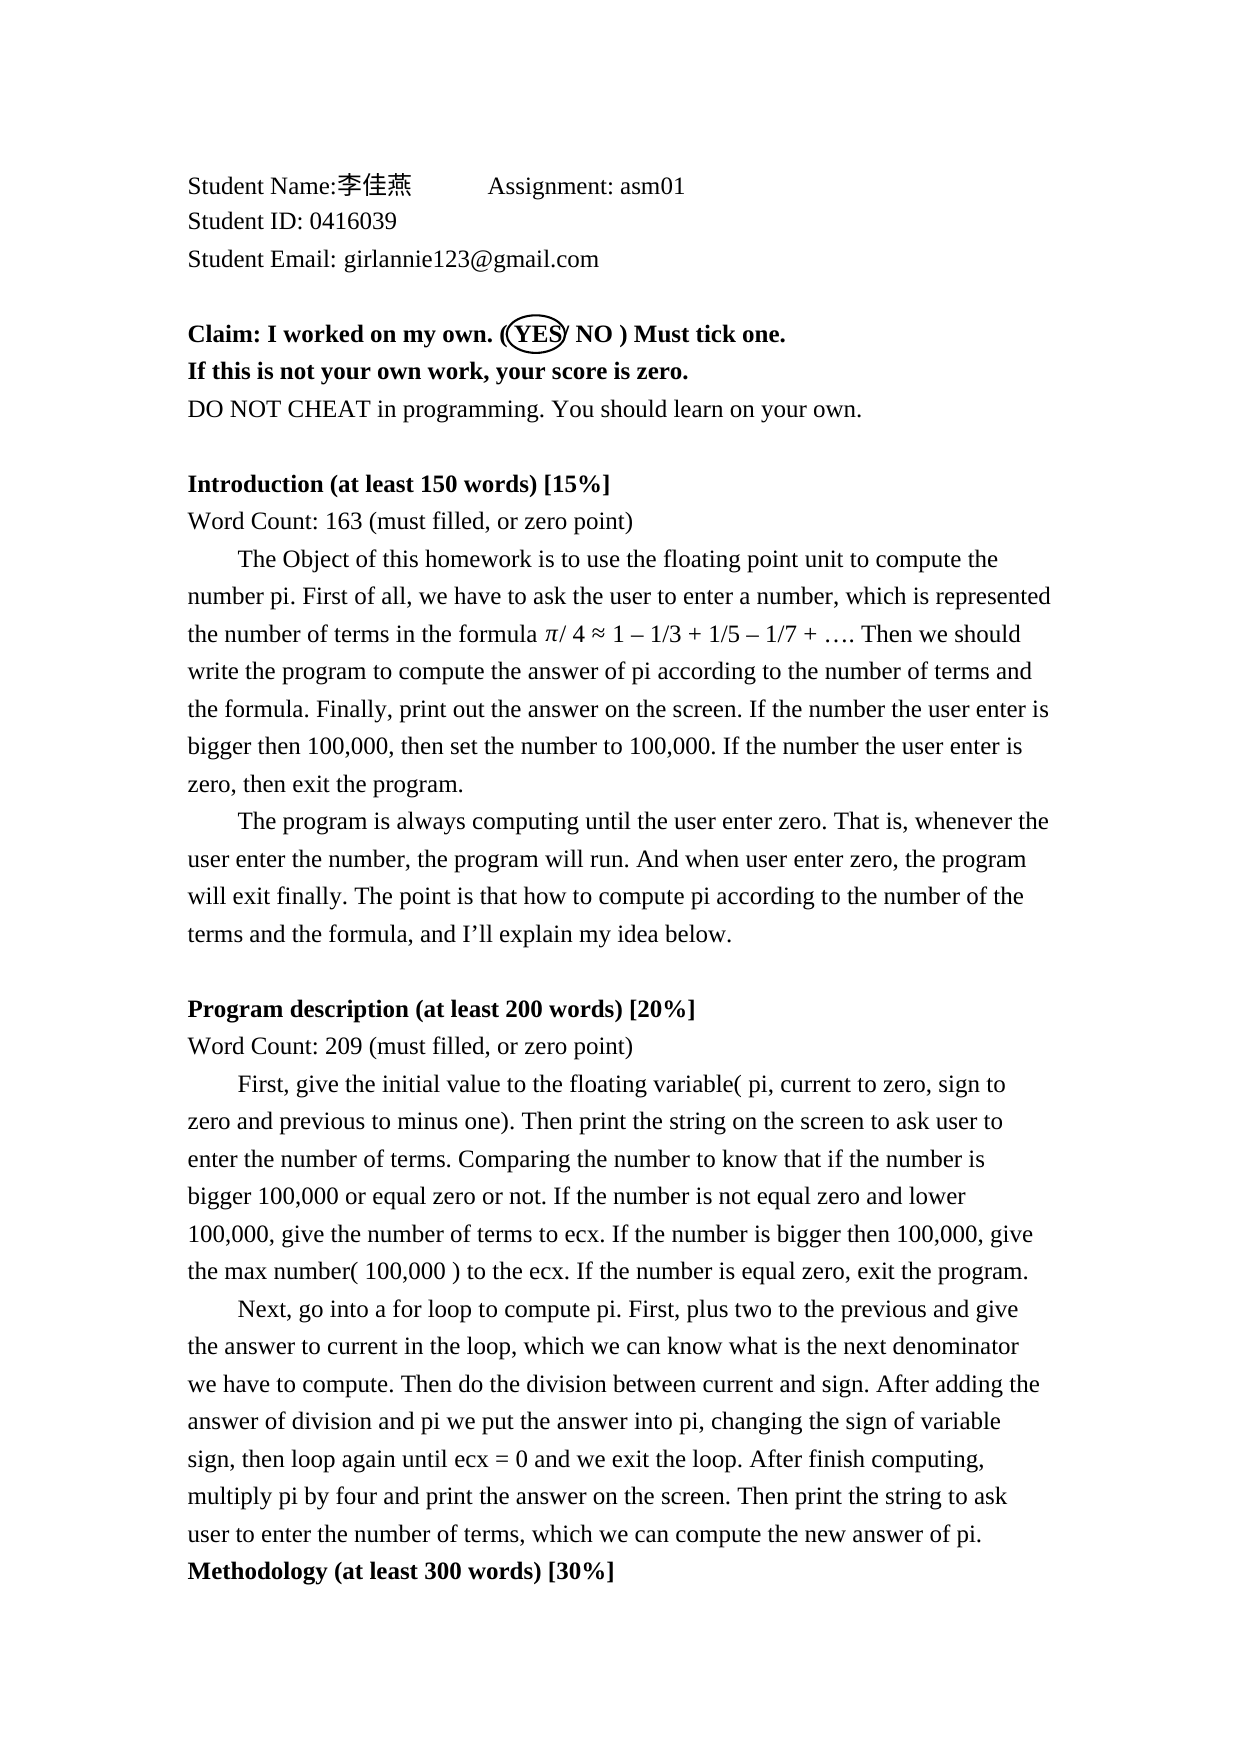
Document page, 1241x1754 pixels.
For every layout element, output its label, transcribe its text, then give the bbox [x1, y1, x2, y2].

text Introduction (at least 150 words) [15%] [187, 464, 1053, 502]
text Program description (at least 200 words) [20%] [187, 989, 1053, 1027]
text First, give the initial value to the floating variable( pi, current to zero, sign to zero and previous to minus one). Then print the string on the screen to ask user to enter the number of terms. Comparing the number to know that if the number is bigger 100,000 or equal zero or not. If the number is not equal zero and lower 100,000, give the number of terms to ecx. If the number is bigger then 100,000, give the max number( 100,000 ) to the ecx. If the number is equal zero, exit the program. [187, 1064, 1053, 1289]
text Student Name:李佳燕 Assignment: asm01 [187, 164, 1053, 202]
text Next, go into a for loop to compute pi. First, plus two to the previous and give the answer to current in the loop, which we can know what is the next denominator we have to compute. Then do the division between current and sign. After adding the answer of division and pi we put the answer into pi, changing the sign of variable sign, then loop again until ecx = 0 and we exit the loop. After finish computing, multiply pi by four and print the answer on the screen. Then print the string to ask user to enter the number of terms, which we can compute the new answer of pi. [187, 1289, 1053, 1552]
text Claim: I worked on my own. ( YES/ NO ) Must tick one. [187, 314, 527, 352]
text DO NOT CHEAT in programming. You should learn on your own. [187, 389, 1053, 427]
text Student ID: 0416039 [187, 202, 1053, 239]
text The program is always computing until the user enter zero. That is, whenever the user enter the number, the program will run. And when user enter zero, the program will exit finally. The point is that how to compute pi according to the number of the terms and the formula, and I’ll explain my idea below. [187, 802, 1053, 952]
text Word Count: 209 (must filled, or zero point) [187, 1027, 1053, 1064]
text Claim: I worked on my own. ( YES/ NO ) Must tick one. [545, 314, 1053, 352]
text If this is not your own work, your score is zero. [187, 352, 1053, 389]
text Word Count: 163 (must filled, or zero point) [187, 502, 1053, 539]
text Student Email: girlannie123@gmail.com [187, 239, 1053, 277]
text The Object of this homework is to use the floating point unit to compute the number pi. First of all, we have to ask the user to enter a number, which is represented the number of terms in the formula / 4 1 – 1/3 + 1/5 – 1/7 + …. Then we should write the program to compute the answer of pi according to the number of terms and the formula. Finally, print out the answer on the screen. If the number the user enter is bigger then 100,000, then set the number to 100,000. If the number the user enter is zero, then exit the program. [187, 539, 1053, 802]
text Methodology (at least 300 words) [30%] [187, 1552, 1053, 1589]
